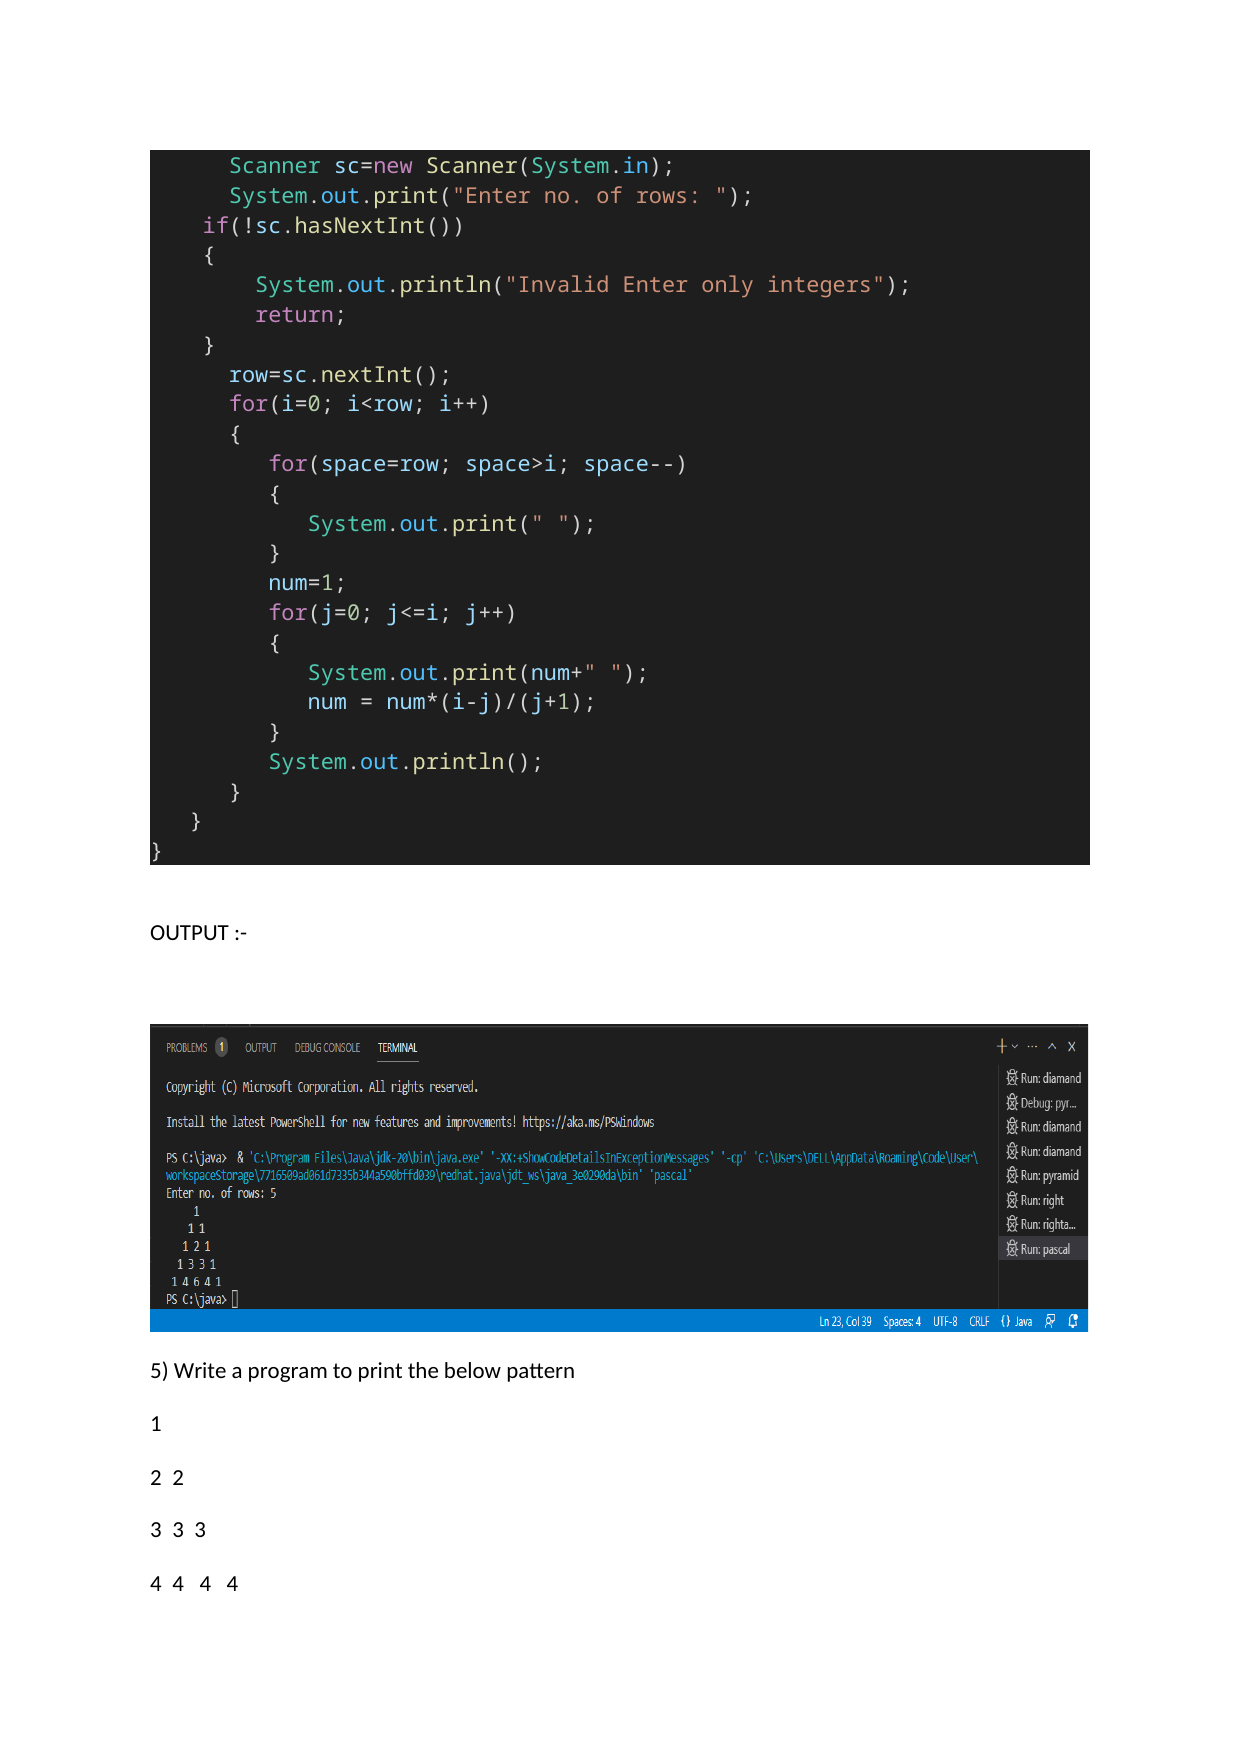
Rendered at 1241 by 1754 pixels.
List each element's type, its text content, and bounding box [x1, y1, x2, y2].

text } [150, 805, 1090, 835]
text return; [150, 299, 1090, 329]
text { [150, 418, 1090, 448]
text if(!sc.hasNextInt()) [150, 209, 1090, 239]
text 3 3 3 [150, 1516, 1090, 1544]
text { [150, 478, 1090, 507]
text System.out.print("Enter no. of rows: "); [150, 180, 1090, 209]
text 4 4 4 4 [150, 1569, 1090, 1597]
text { [150, 239, 1090, 269]
text System.out.print(num+" "); [150, 656, 1090, 686]
text 1 [150, 1409, 1090, 1438]
text } [150, 329, 1090, 358]
text for(j=0; j<=i; j++) [150, 597, 1090, 627]
text Scanner sc=new Scanner(System.in); [150, 150, 1090, 180]
text System.out.println(); [150, 746, 1090, 776]
text 5) Write a program to print the below pattern [150, 1357, 1090, 1384]
picture [150, 1024, 1089, 1332]
text System.out.println("Invalid Enter only integers"); [150, 269, 1090, 299]
text } [150, 537, 1090, 567]
text num = num*(i-j)/(j+1); [150, 686, 1090, 716]
text for(space=row; space>i; space--) [150, 448, 1090, 478]
text row=sc.nextInt(); [150, 358, 1090, 388]
text } [150, 776, 1090, 805]
text num=1; [150, 567, 1090, 597]
text System.out.print(" "); [150, 507, 1090, 537]
text { [150, 627, 1090, 656]
text 2 2 [150, 1463, 1090, 1491]
text } [150, 835, 1090, 865]
text for(i=0; i<row; i++) [150, 388, 1090, 418]
text } [150, 716, 1090, 746]
text OUTPUT :- [150, 918, 1090, 946]
